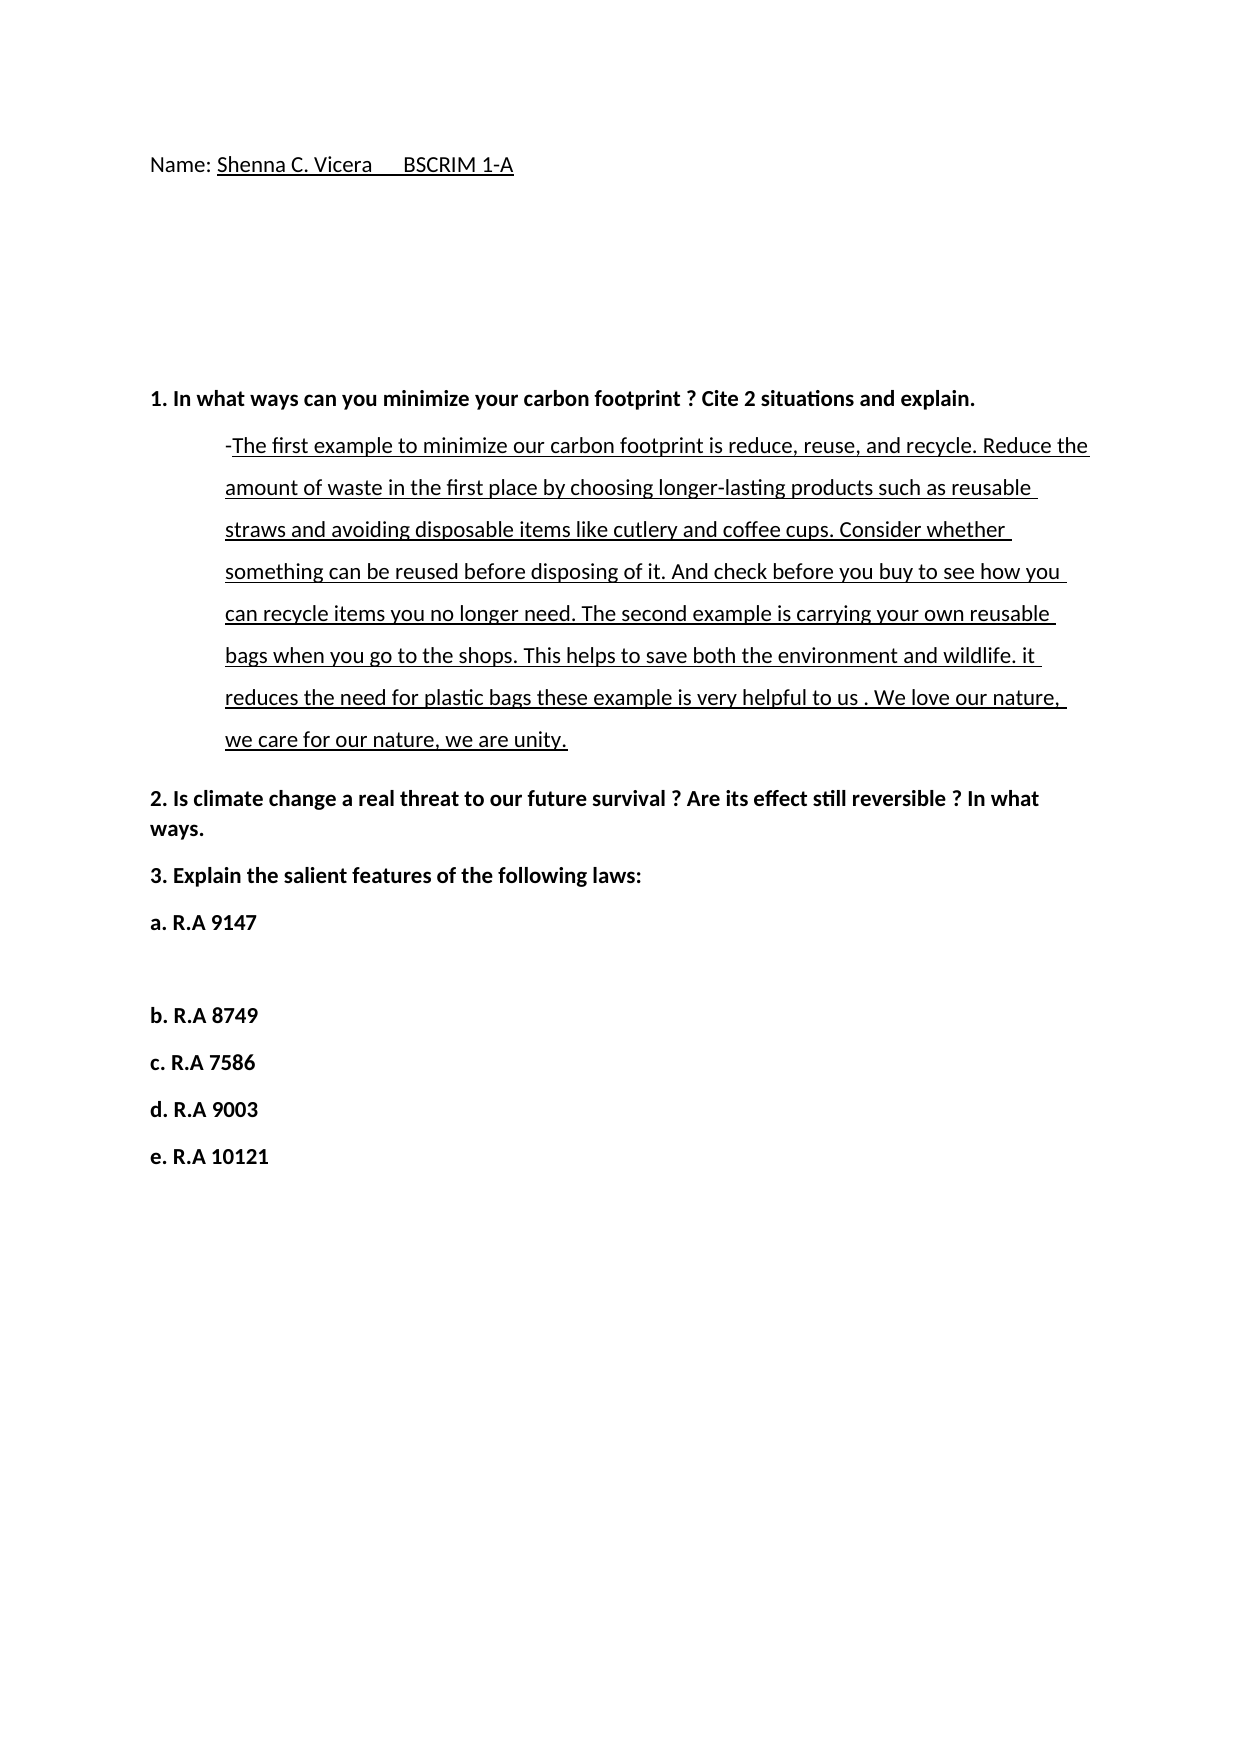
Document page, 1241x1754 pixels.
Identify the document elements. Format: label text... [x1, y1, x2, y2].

text a. R.A 9147 [150, 908, 1090, 936]
text 2. Is climate change a real threat to our future survival ? Are its effect still reversible ? In what ways. [150, 784, 1090, 842]
text e. R.A 10121 [150, 1142, 1090, 1170]
text 1. In what ways can you minimize your carbon footprint ? Cite 2 situations and explain. [150, 384, 1090, 413]
text d. R.A 9003 [150, 1095, 1090, 1123]
text Name: Shenna C. Vicera BSCRIM 1-A [150, 150, 1090, 178]
text 3. Explain the salient features of the following laws: [150, 861, 1090, 889]
text -The first example to minimize our carbon footprint is reduce, reuse, and recycle. Reduce the amount of waste in the first place by choosing longer-lasting products such as reusable straws and avoiding disposable items like cutlery and coffee cups. Consider whether something can be reused before disposing of it. And check before you buy to see how you can recycle items you no longer need. The second example is carrying your own reusable bags when you go to the shops. This helps to save both the environment and wildlife. it reduces the need for plastic bags these example is very helpful to us . We love our nature, we care for our nature, we are unity. [225, 431, 1090, 753]
text b. R.A 8749 [150, 1002, 1090, 1030]
text c. R.A 7586 [150, 1048, 1090, 1077]
